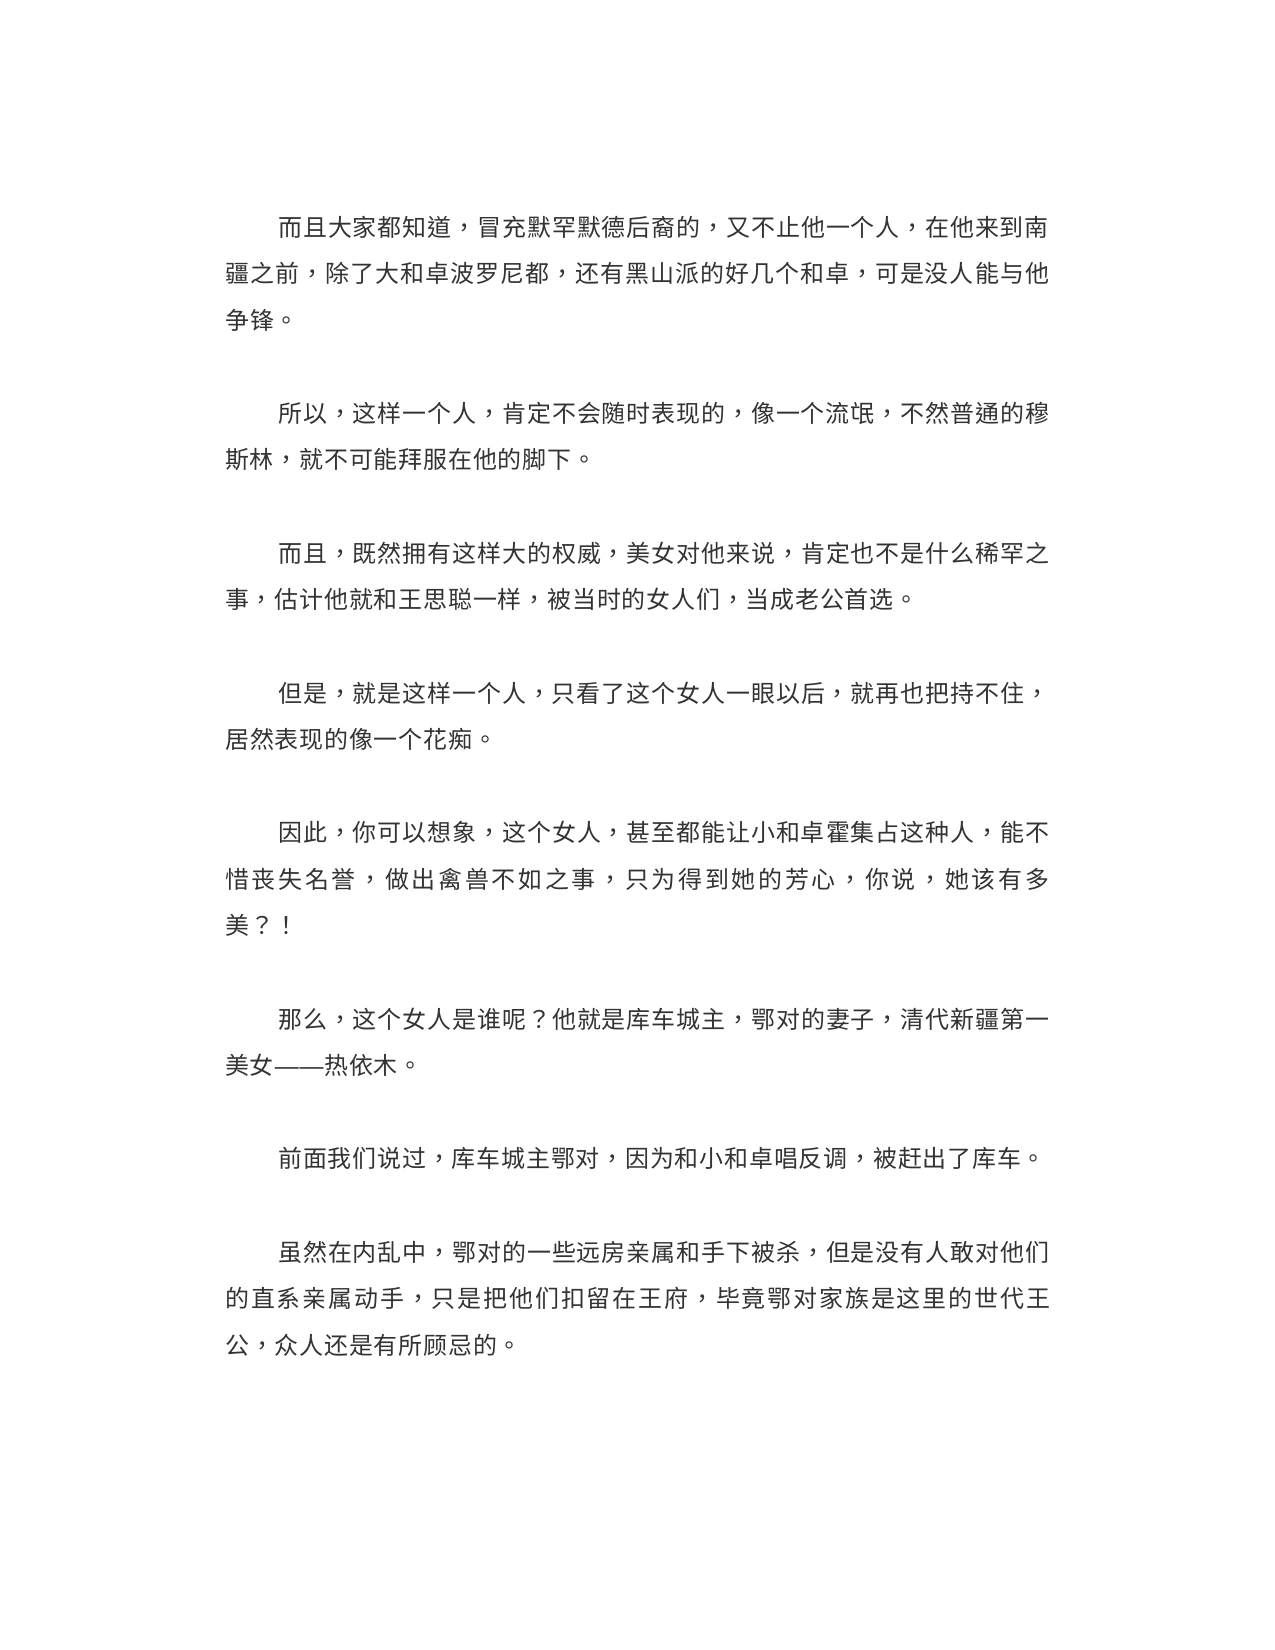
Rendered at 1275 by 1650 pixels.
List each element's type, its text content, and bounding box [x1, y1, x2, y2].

text 但是，就是这样一个人，只看了这个女人一眼以后，就再也把持不住，居然表现的像一个花痴。 [225, 662, 1050, 755]
text 虽然在内乱中，鄂对的一些远房亲属和手下被杀，但是没有人敢对他们的直系亲属动手，只是把他们扣留在王府，毕竟鄂对家族是这里的世代王公，众人还是有所顾忌的。 [225, 1222, 1050, 1361]
text 那么，这个女人是谁呢？他就是库车城主，鄂对的妻子，清代新疆第一美女——热依木。 [225, 988, 1050, 1081]
text 所以，这样一个人，肯定不会随时表现的，像一个流氓，不然普通的穆斯林，就不可能拜服在他的脚下。 [225, 383, 1050, 476]
text 因此，你可以想象，这个女人，甚至都能让小和卓霍集占这种人，能不惜丧失名誉，做出禽兽不如之事，只为得到她的芳心，你说，她该有多美？！ [225, 802, 1050, 942]
text 而且，既然拥有这样大的权威，美女对他来说，肯定也不是什么稀罕之事，估计他就和王思聪一样，被当时的女人们，当成老公首选。 [225, 523, 1050, 616]
text 而且大家都知道，冒充默罕默德后裔的，又不止他一个人，在他来到南疆之前，除了大和卓波罗尼都，还有黑山派的好几个和卓，可是没人能与他争锋。 [225, 197, 1050, 336]
text 前面我们说过，库车城主鄂对，因为和小和卓唱反调，被赶出了库车。 [225, 1128, 1050, 1175]
